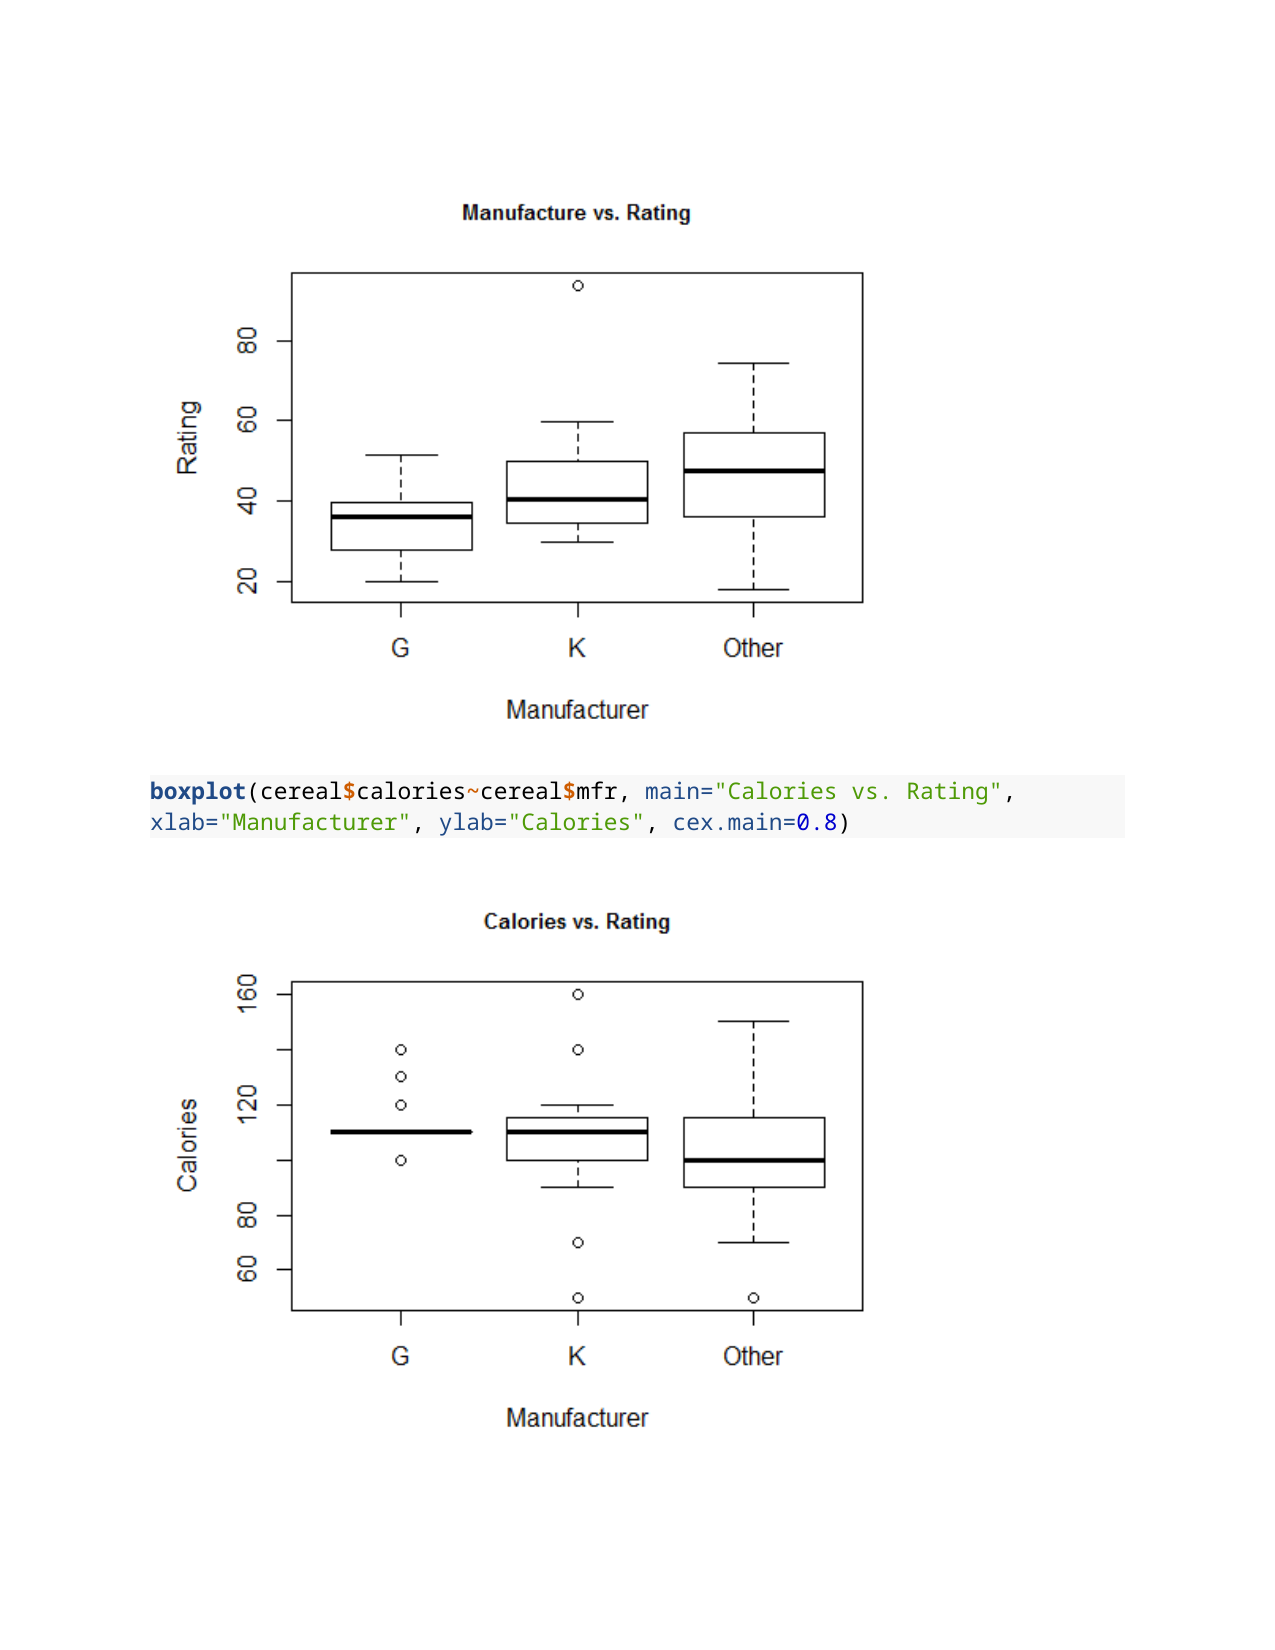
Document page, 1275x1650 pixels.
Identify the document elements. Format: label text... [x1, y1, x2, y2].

picture [168, 150, 927, 757]
picture [168, 858, 927, 1465]
text boxplot(cereal$calories~cereal$mfr, main="Calories vs. Rating", xlab="Manufacturer", ylab="Calories", cex.main=0.8) [851, 775, 1125, 838]
